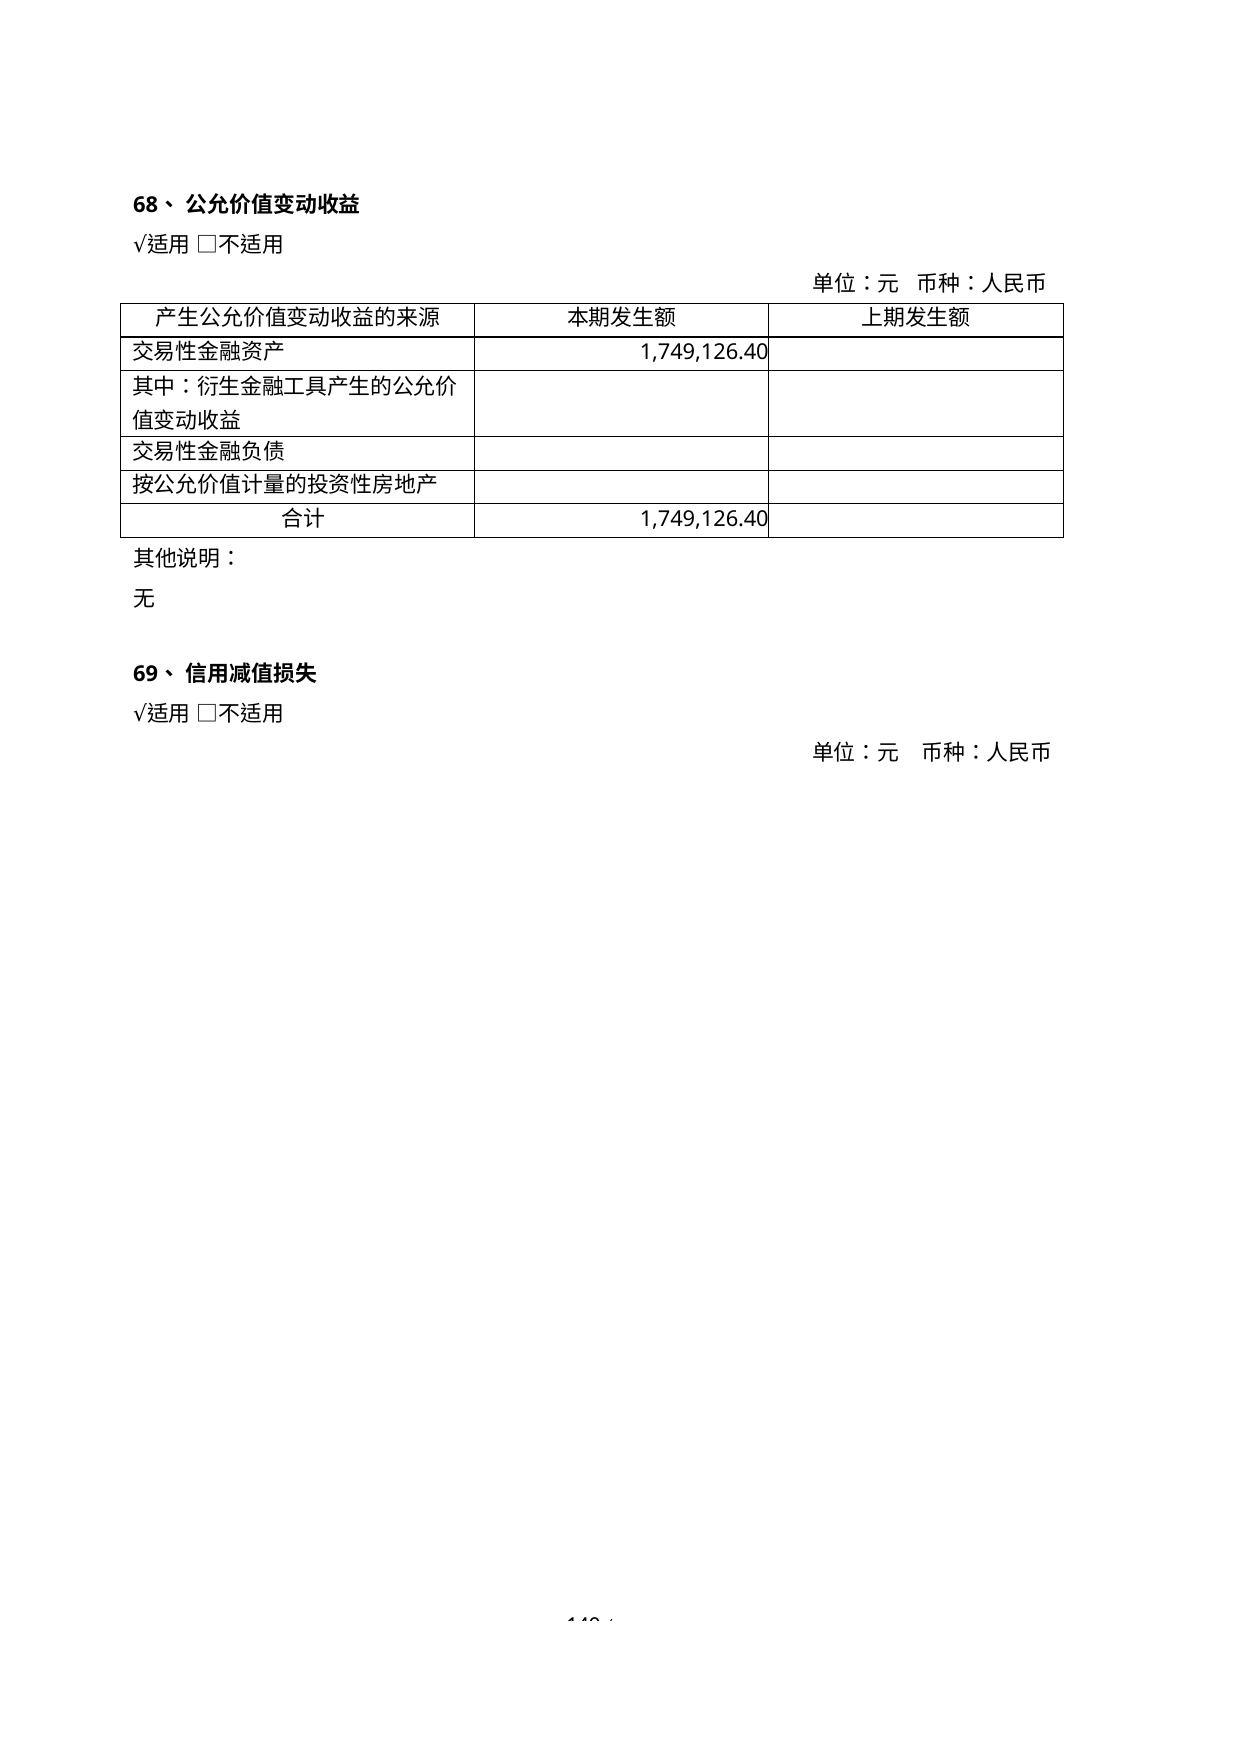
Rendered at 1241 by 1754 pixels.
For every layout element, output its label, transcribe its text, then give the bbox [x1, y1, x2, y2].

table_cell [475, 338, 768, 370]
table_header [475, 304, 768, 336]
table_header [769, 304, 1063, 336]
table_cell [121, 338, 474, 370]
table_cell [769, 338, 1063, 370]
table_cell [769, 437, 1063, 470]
text 其他说明： 无 [133, 543, 262, 613]
subtitle 69、 信用减值损失 [133, 658, 319, 688]
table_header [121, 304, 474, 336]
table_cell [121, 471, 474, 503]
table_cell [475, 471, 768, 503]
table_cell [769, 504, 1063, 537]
text 单位：元 币种：人民币 [812, 737, 1078, 767]
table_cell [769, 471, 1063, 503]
text √适用 □不适用 [133, 698, 319, 728]
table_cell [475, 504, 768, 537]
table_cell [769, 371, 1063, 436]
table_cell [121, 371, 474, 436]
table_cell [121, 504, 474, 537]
subtitle 68、 公允价值变动收益 [133, 189, 372, 219]
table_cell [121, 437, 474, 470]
text 单位：元 币种：人民币 [812, 268, 1078, 298]
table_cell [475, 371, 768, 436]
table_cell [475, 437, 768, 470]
text √适用 □不适用 [133, 229, 372, 259]
